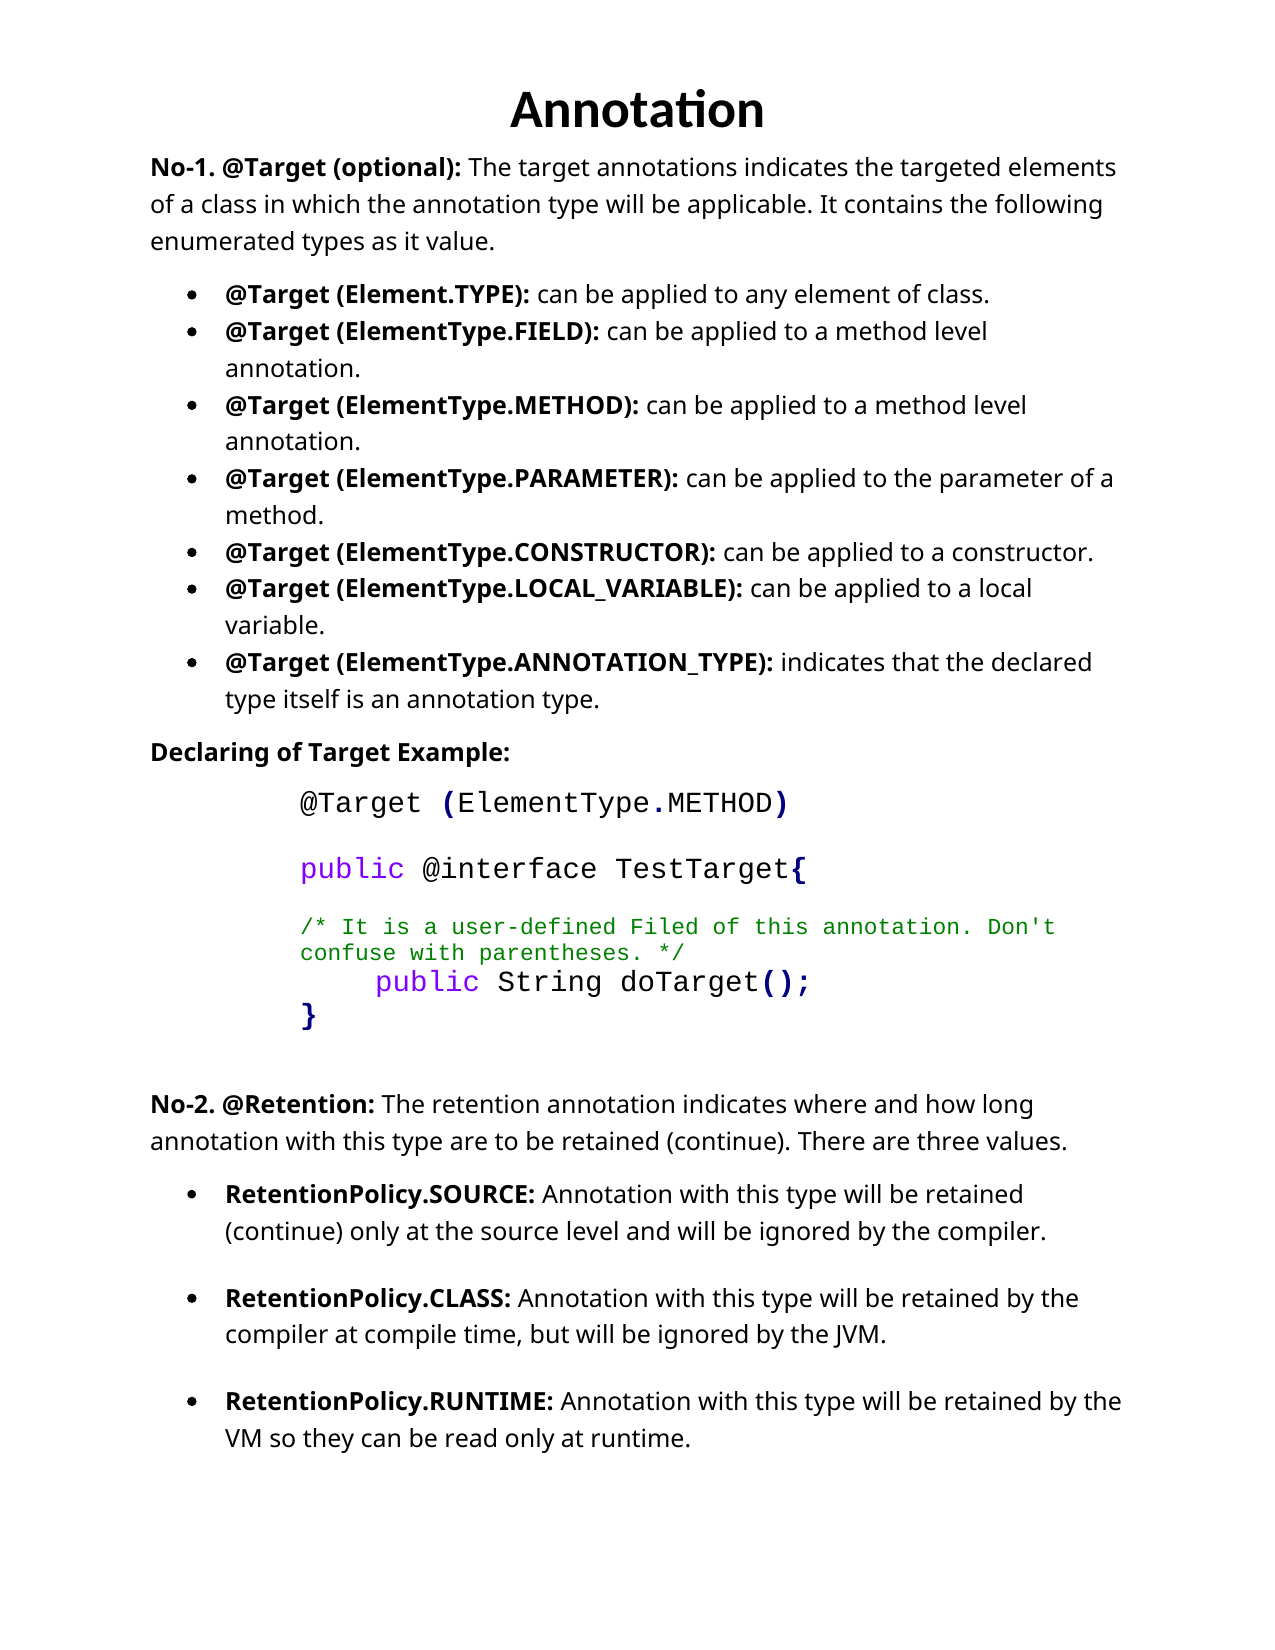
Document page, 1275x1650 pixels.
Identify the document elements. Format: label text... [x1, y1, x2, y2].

list @Target (ElementType.CONSTRUCTOR): can be applied to a constructor. [187, 534, 1125, 568]
text public @interface TestTarget{ [300, 854, 1125, 887]
text No-2. @Retention: The retention annotation indicates where and how long annotation with this type are to be retained (continue). There are three values. [150, 1087, 1125, 1158]
list @Target (ElementType.FIELD): can be applied to a method level annotation. [187, 314, 1125, 384]
text } [300, 1000, 1125, 1033]
text @Target (ElementType.METHOD) [300, 788, 1125, 821]
list @Target (ElementType.ANNOTATION_TYPE): indicates that the declared type itself is an annotation type. [187, 645, 1125, 716]
text No-1. @Target (optional): The target annotations indicates the targeted elements of a class in which the annotation type will be applicable. It contains the following enumerated types as it value. [150, 150, 1125, 258]
list RetentionPolicy.CLASS: Annotation with this type will be retained by the compiler at compile time, but will be ignored by the JVM. [187, 1280, 1125, 1381]
text /* It is a user-defined Filed of this annotation. Don't confuse with parentheses. */ [300, 915, 1125, 967]
list @Target (Element.TYPE): can be applied to any element of class. [187, 277, 1125, 311]
text public String doTarget(); [300, 967, 1125, 1000]
list RetentionPolicy.SOURCE: Annotation with this type will be retained (continue) only at the source level and will be ignored by the compiler. [187, 1177, 1125, 1278]
list @Target (ElementType.METHOD): can be applied to a method level annotation. [187, 387, 1125, 458]
text Declaring of Target Example: [150, 735, 1125, 769]
list RetentionPolicy.RUNTIME: Annotation with this type will be retained by the VM so they can be read only at runtime. [187, 1383, 1125, 1454]
list @Target (ElementType.PARAMETER): can be applied to the parameter of a method. [187, 461, 1125, 532]
list @Target (ElementType.LOCAL_VARIABLE): can be applied to a local variable. [187, 571, 1125, 642]
